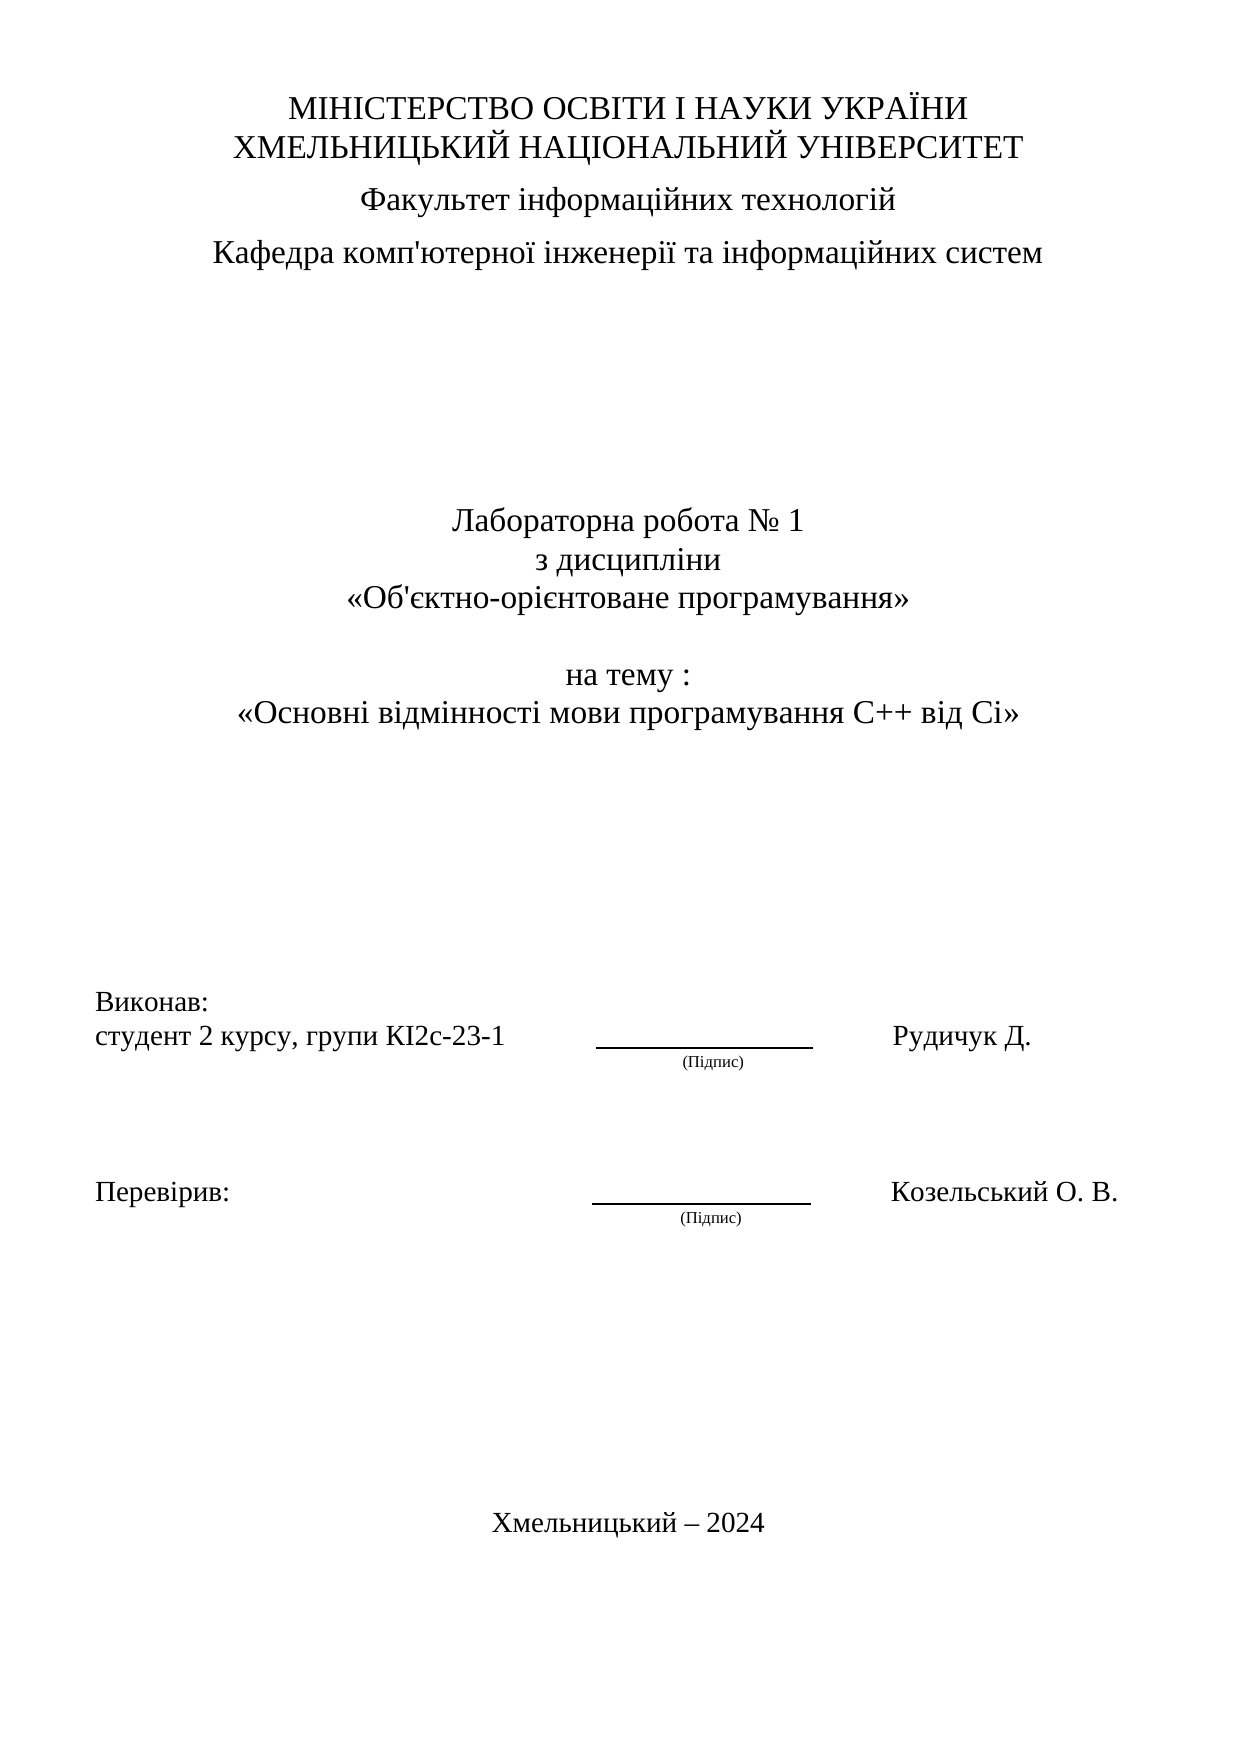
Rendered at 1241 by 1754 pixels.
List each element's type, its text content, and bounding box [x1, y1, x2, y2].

text студент 2 курсу, групи КІ2с-23-1 Рудичук Д. [87, 1018, 1168, 1052]
text Хмельницький – 2024 [88, 1505, 1168, 1539]
text Виконав: [87, 984, 1168, 1018]
text Перевірив: Козельський О. В. [87, 1174, 1168, 1207]
text «Основні відмінності мови програмування С++ від Сі» [88, 692, 1168, 731]
text Факультет інформаційних технологій [88, 179, 1168, 218]
text МІНІСТЕРСТВО ОСВІТИ І НАУКИ УКРАЇНИ [88, 88, 1168, 127]
text (Підпис) [87, 1052, 1168, 1071]
text ХМЕЛЬНИЦЬКИЙ НАЦІОНАЛЬНИЙ УНІВЕРСИТЕТ [88, 127, 1168, 165]
text на тему : [88, 654, 1168, 692]
text Лабораторна робота № 1 [88, 501, 1168, 539]
text (Підпис) [87, 1208, 1168, 1227]
text з дисципліни [88, 539, 1168, 577]
text Кафедра комп'ютерної інженерії та інформаційних систем [88, 232, 1168, 271]
text «Об'єктно-орієнтоване програмування» [88, 577, 1168, 616]
